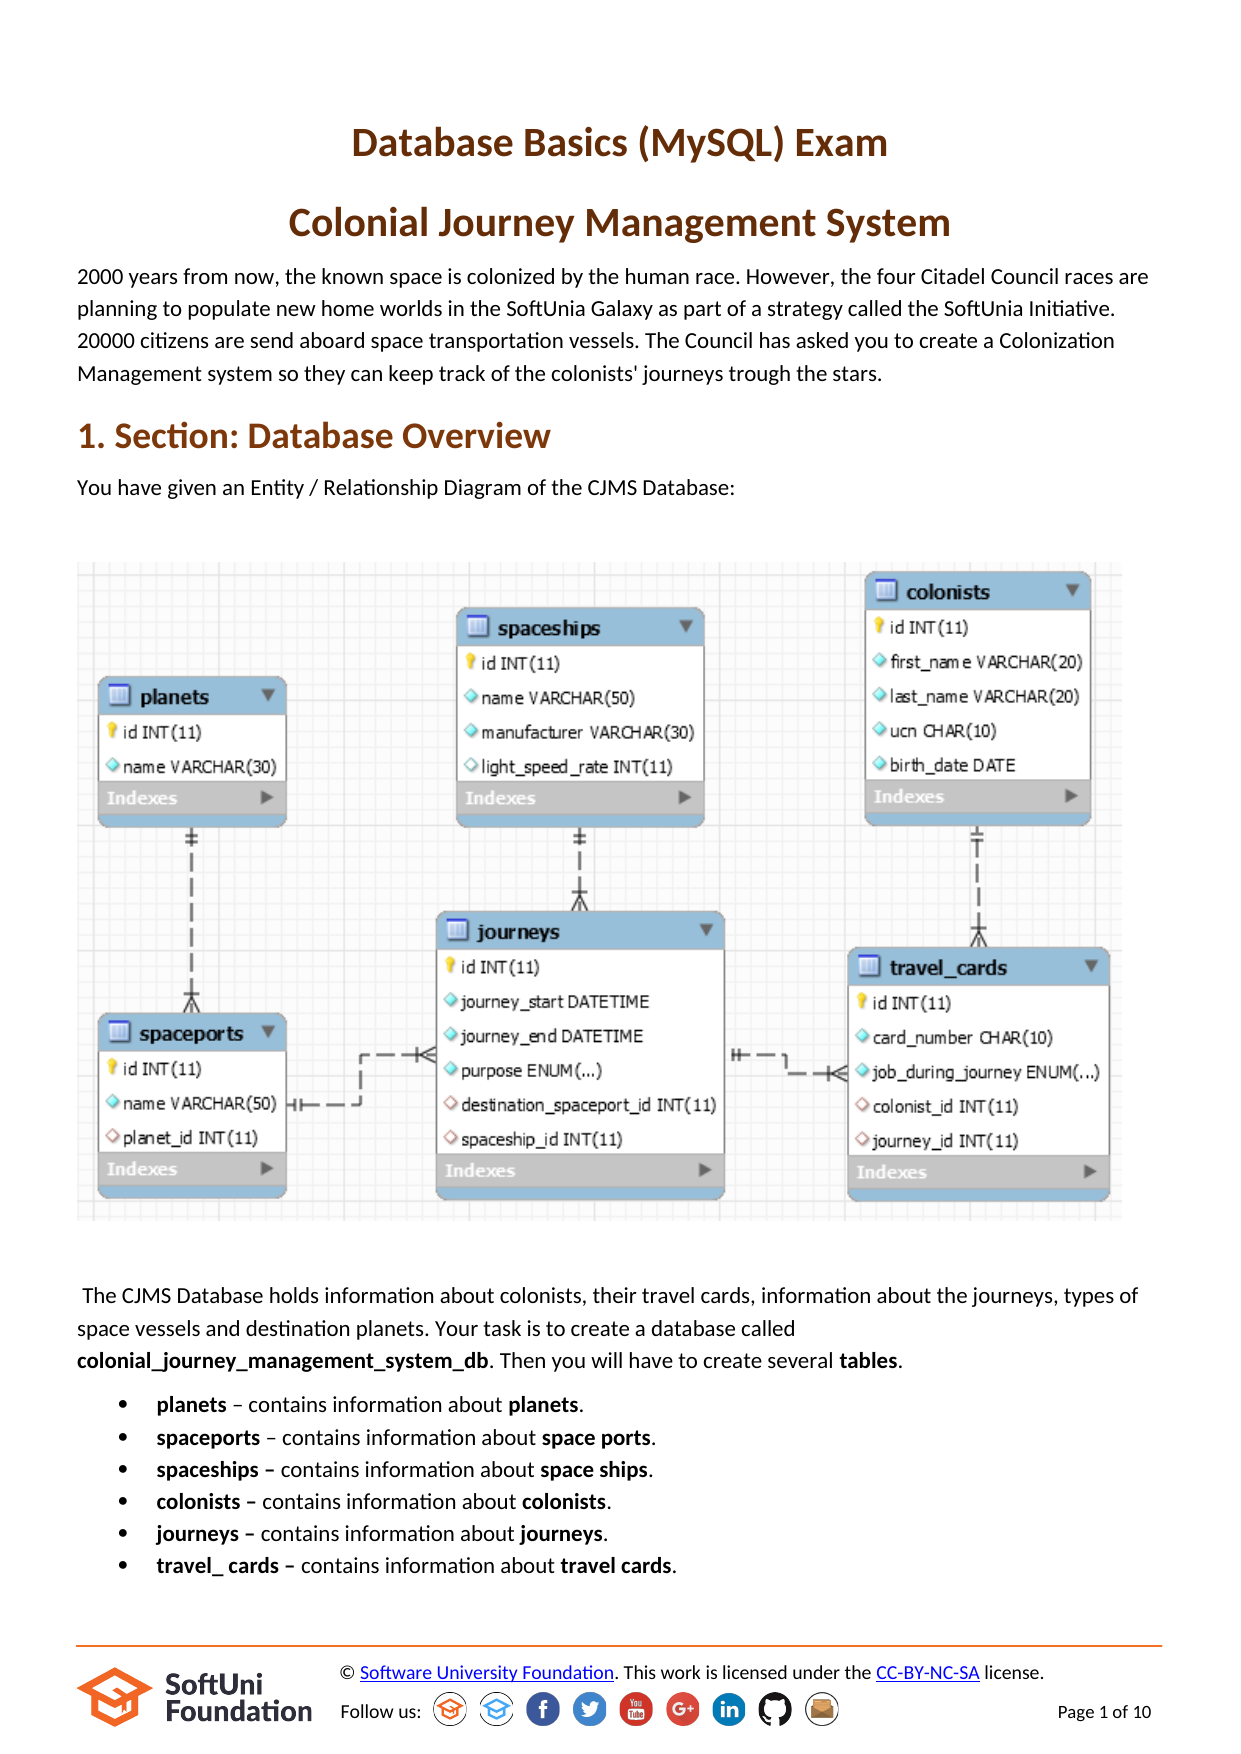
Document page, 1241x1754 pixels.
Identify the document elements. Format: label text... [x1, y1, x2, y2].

text 2000 years from now, the known space is colonized by the human race. However, the four Citadel Council races are planning to populate new home worlds in the SoftUnia Galaxy as part of a strategy called the SoftUnia Initiative. 20000 citizens are send aboard space transportation vessels. The Council has asked you to create a Colonization Management system so they can keep track of the colonists' journeys trough the stars. [77, 262, 1163, 387]
list spaceships – contains information about space ships. [119, 1455, 1163, 1483]
picture [619, 1692, 653, 1726]
picture [712, 1716, 722, 1726]
picture [480, 1692, 513, 1726]
subtitle Colonial Journey Management System [77, 196, 1163, 246]
picture [736, 1693, 746, 1703]
picture [712, 1693, 722, 1703]
picture [433, 1692, 467, 1726]
subtitle Database Basics (MySQL) Exam [77, 116, 1163, 167]
list spaceports – contains information about space ports. [119, 1423, 1163, 1451]
list journeys – contains information about journeys. [119, 1519, 1163, 1547]
picture [666, 1692, 700, 1726]
picture [805, 1692, 839, 1726]
text The CJMS Database holds information about colonists, their travel cards, information about the journeys, types of space vessels and destination planets. Your task is to create a database called colonial_journey_management_system_db. Then you will have to create several tables. [77, 1281, 1163, 1374]
picture [573, 1692, 607, 1726]
list colonists – contains information about colonists. [119, 1487, 1163, 1515]
picture [526, 1692, 560, 1726]
subtitle Section: Database Overview [77, 412, 1163, 458]
picture [758, 1692, 792, 1726]
picture [736, 1716, 746, 1726]
picture [76, 562, 1123, 1221]
list travel_ cards – contains information about travel cards. [119, 1551, 1163, 1579]
picture [727, 1707, 738, 1717]
list planets – contains information about planets. [119, 1391, 1163, 1418]
text You have given an Entity / Relationship Diagram of the CJMS Database: [77, 473, 1163, 501]
picture [76, 1667, 312, 1727]
